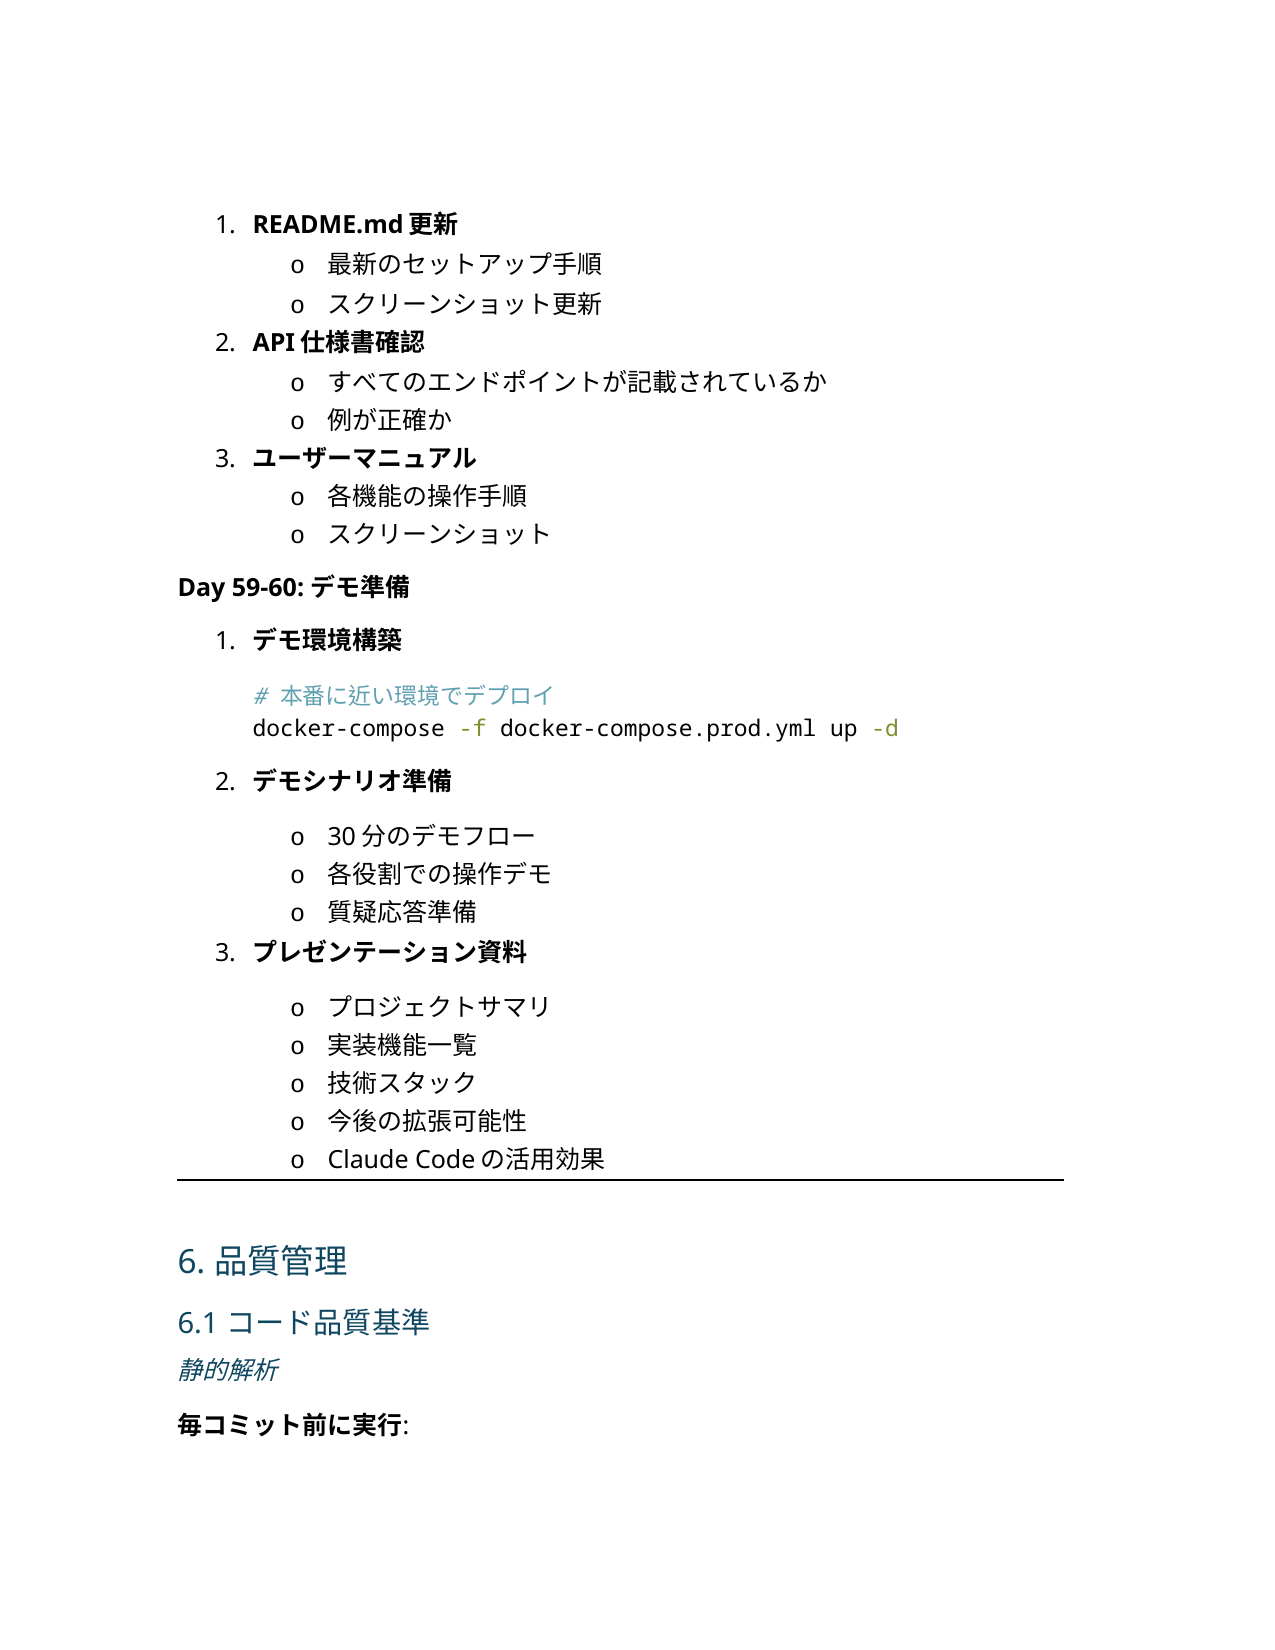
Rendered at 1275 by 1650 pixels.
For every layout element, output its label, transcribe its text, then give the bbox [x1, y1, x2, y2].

list # 本番に近い環境でデプロイ docker-compose -f docker-compose.prod.yml up -d [215, 678, 1098, 743]
list 今後の拡張可能性 [290, 1104, 1098, 1138]
list API仕様書確認 [215, 325, 1098, 359]
list README.md更新 [215, 207, 1098, 241]
list デモ環境構築 [215, 623, 1098, 657]
list 最新のセットアップ手順 [290, 244, 1098, 281]
list スクリーンショット [290, 517, 1098, 551]
list プロジェクトサマリ [290, 990, 1098, 1024]
list 質疑応答準備 [290, 895, 1098, 929]
list スクリーンショット更新 [290, 285, 1098, 321]
list 例が正確か [290, 403, 1098, 437]
list デモシナリオ準備 [215, 764, 1098, 798]
list 技術スタック [290, 1066, 1098, 1100]
list 実装機能一覧 [290, 1028, 1098, 1062]
list Claude Codeの活用効果 [290, 1142, 1098, 1176]
list ユーザーマニュアル [215, 441, 1098, 475]
subtitle 静的解析 [177, 1351, 1098, 1387]
text Day 59-60: デモ準備 [177, 570, 1098, 604]
subtitle 6.1 コード品質基準 [177, 1300, 1098, 1342]
text 毎コミット前に実行: [177, 1406, 1098, 1442]
list 30分のデモフロー [290, 819, 1098, 853]
subtitle 6. 品質管理 [177, 1235, 1098, 1283]
list 各役割での操作デモ [290, 857, 1098, 891]
list 各機能の操作手順 [290, 479, 1098, 513]
list プレゼンテーション資料 [215, 933, 1098, 969]
list すべてのエンドポイントが記載されているか [290, 363, 1098, 399]
